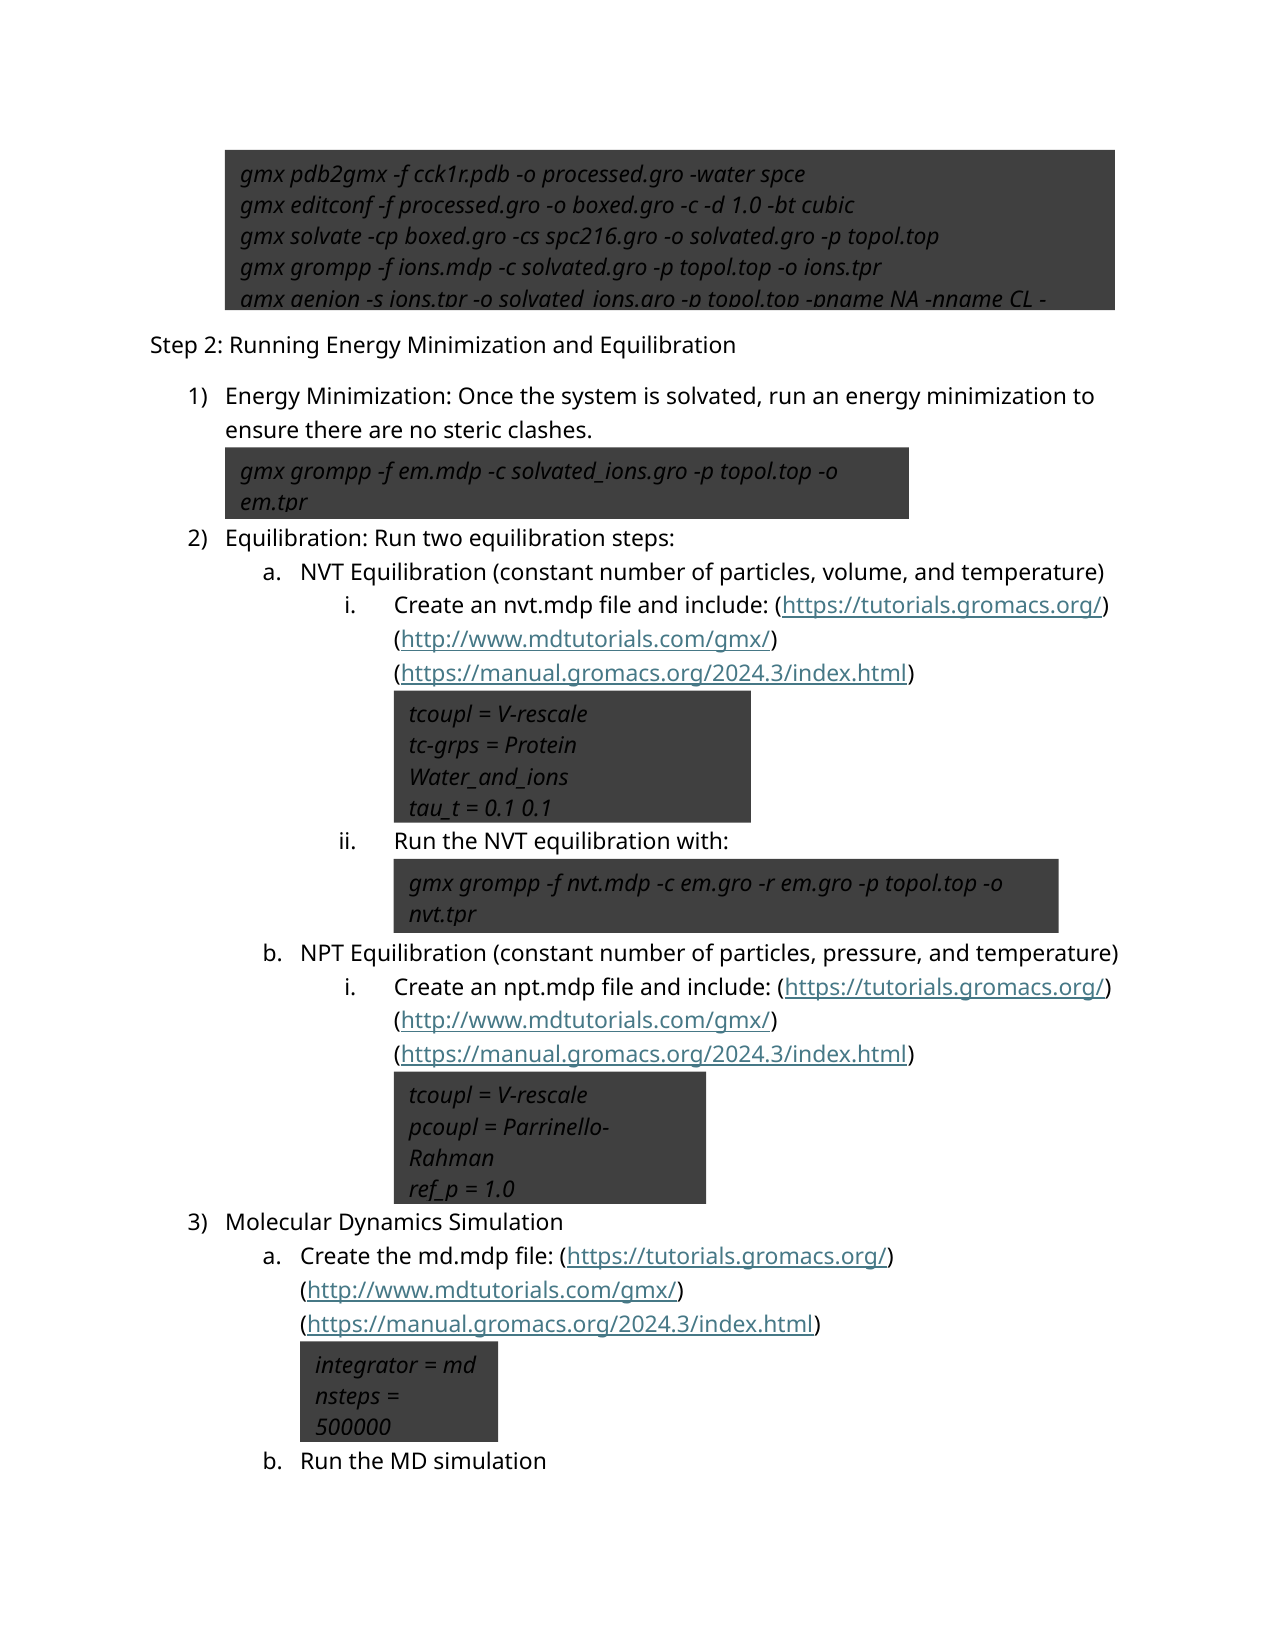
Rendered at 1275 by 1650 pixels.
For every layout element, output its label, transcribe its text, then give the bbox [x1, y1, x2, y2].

list Molecular Dynamics Simulation [187, 1206, 1125, 1238]
list Create an nvt.mdp file and include: (https://tutorials.gromacs.org/) (http://www.mdtutorials.com/gmx/) (https://manual.gromacs.org/2024.3/index.html) [356, 589, 1125, 688]
list NVT Equilibration (constant number of particles, volume, and temperature) [262, 556, 1125, 587]
list NPT Equilibration (constant number of particles, pressure, and temperature) [262, 937, 1125, 968]
list Create the md.mdp file: (https://tutorials.gromacs.org/) (http://www.mdtutorials.com/gmx/) (https://manual.gromacs.org/2024.3/index.html) [262, 1240, 1125, 1339]
list Equilibration: Run two equilibration steps: [187, 522, 1125, 553]
list Run the MD simulation [262, 1445, 1125, 1476]
text Step 2: Running Energy Minimization and Equilibration [150, 329, 1125, 361]
list Create an npt.mdp file and include: (https://tutorials.gromacs.org/) (http://www.mdtutorials.com/gmx/) (https://manual.gromacs.org/2024.3/index.html) [356, 970, 1125, 1069]
list Run the NVT equilibration with: [356, 825, 1125, 857]
list Energy Minimization: Once the system is solvated, run an energy minimization to ensure there are no steric clashes. [187, 380, 1125, 445]
